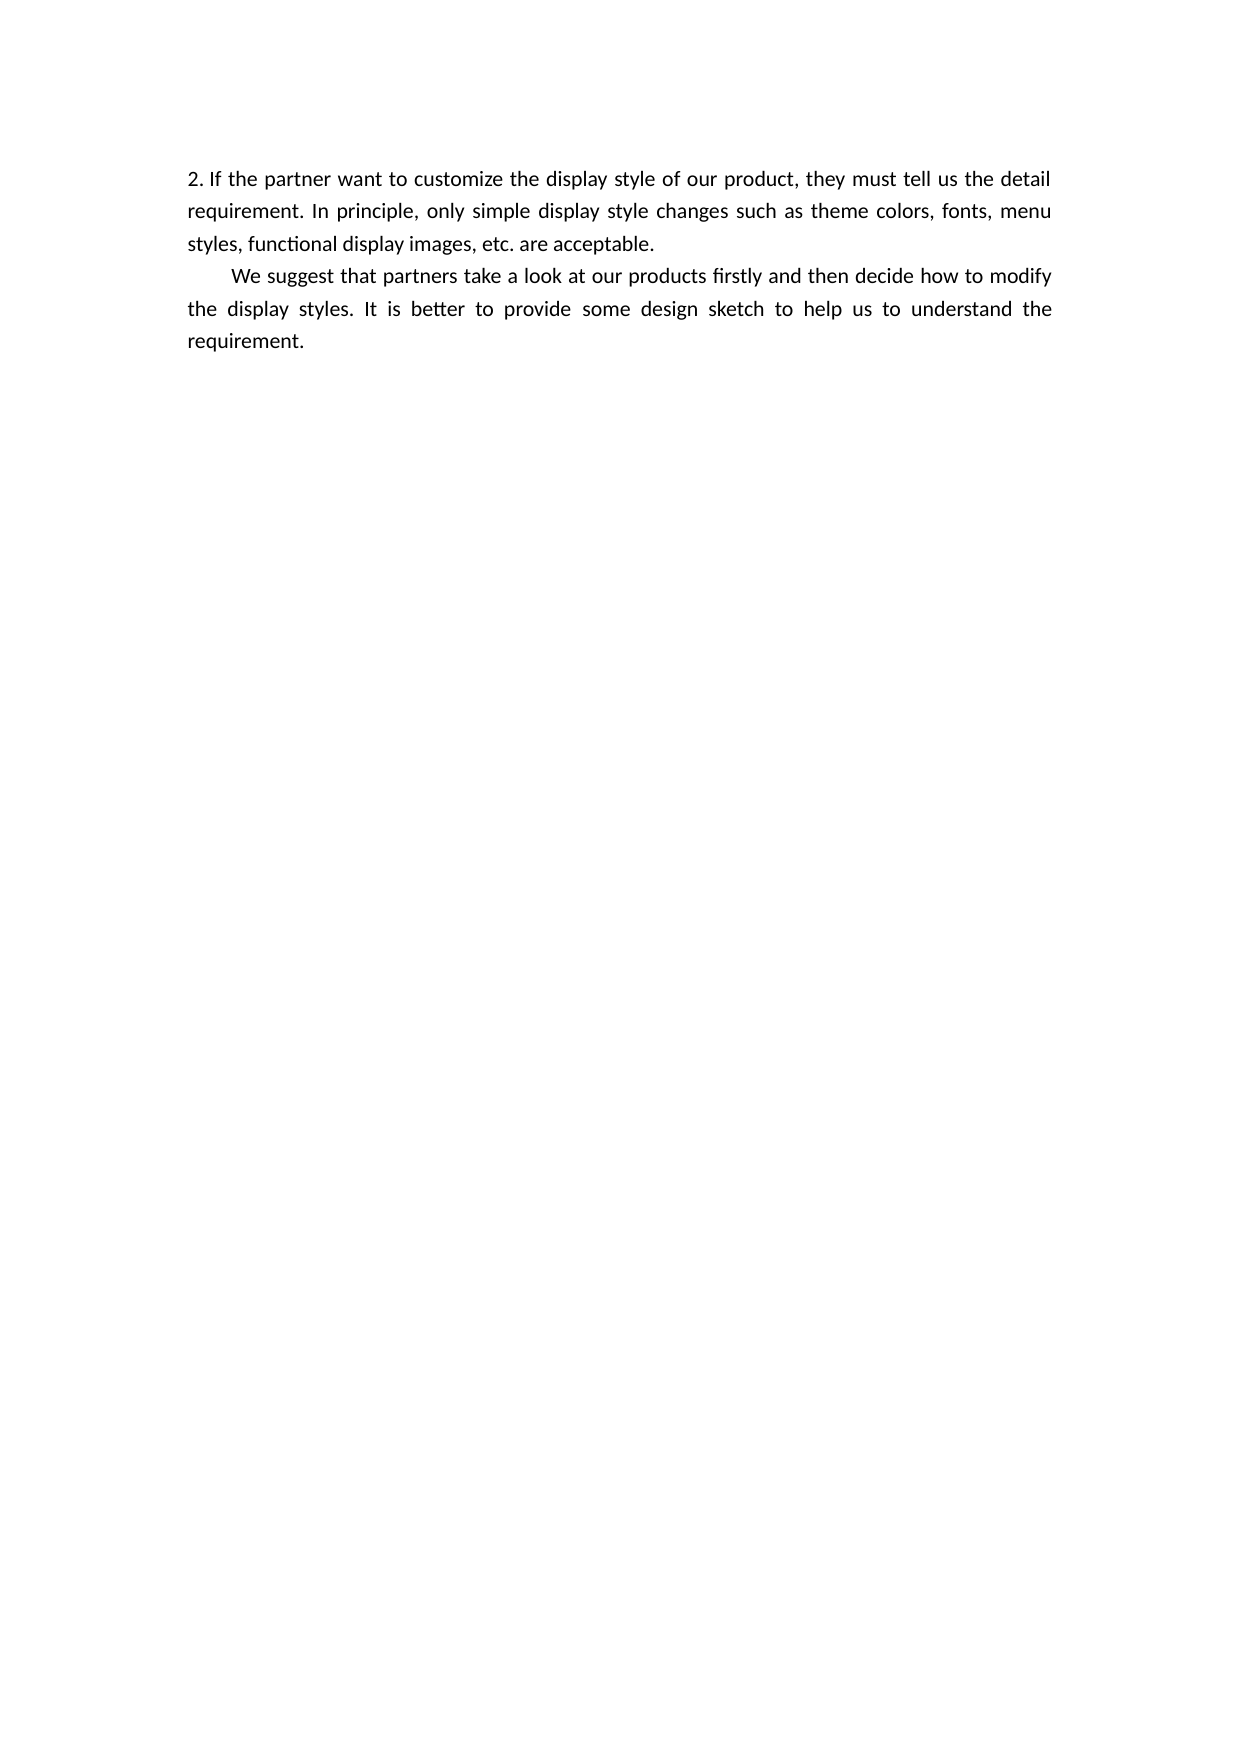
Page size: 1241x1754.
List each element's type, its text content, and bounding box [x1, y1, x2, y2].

list We suggest that partners take a look at our products firstly and then decide how to modify the display styles. It is better to provide some design sketch to help us to understand the requirement. [187, 259, 1053, 357]
list If the partner want to customize the display style of our product, they must tell us the detail requirement. In principle, only simple display style changes such as theme colors, fonts, menu styles, functional display images, etc. are acceptable. [187, 162, 1053, 259]
